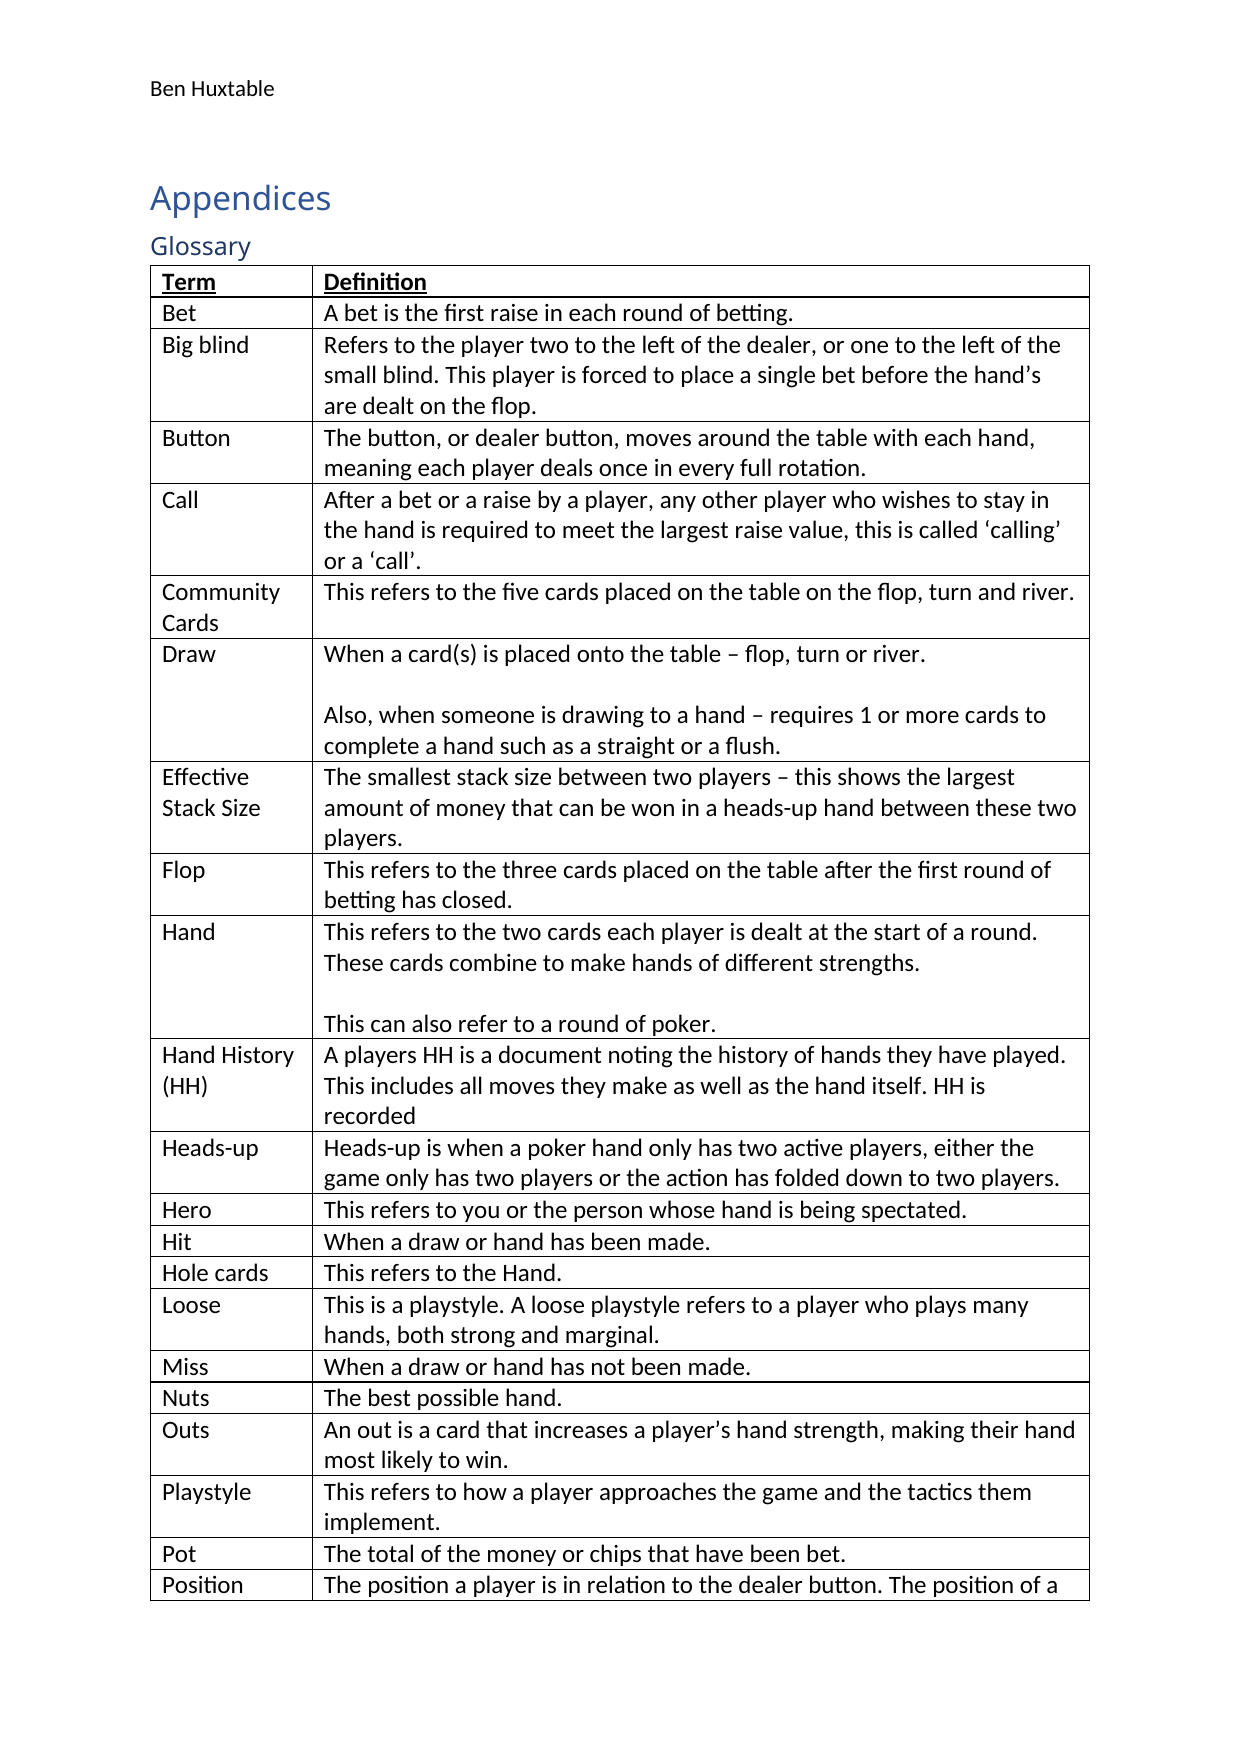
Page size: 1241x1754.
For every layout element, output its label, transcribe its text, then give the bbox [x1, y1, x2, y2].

table_cell This refers to the five cards placed on the table on the flop, turn and river. [313, 576, 1089, 637]
table_cell Community Cards [151, 576, 312, 637]
table_cell Hand [151, 916, 312, 1038]
table_cell After a bet or a raise by a player, any other player who wishes to stay in the hand is required to meet the largest raise value, this is called ‘calling’ or a ‘call’. [313, 484, 1089, 575]
table_cell Miss [151, 1351, 312, 1381]
table_cell Refers to the player two to the left of the dealer, or one to the left of the small blind. This player is forced to place a single bet before the hand’s are dealt on the flop. [313, 329, 1089, 421]
table_cell Call [151, 484, 312, 575]
table_cell This refers to the Hand. [313, 1257, 1089, 1288]
table_cell This refers to you or the person whose hand is being spectated. [313, 1194, 1089, 1224]
table_cell The best possible hand. [313, 1383, 1089, 1413]
table_cell A bet is the first raise in each round of betting. [313, 298, 1089, 328]
table_cell The button, or dealer button, moves around the table with each hand, meaning each player deals once in every full rotation. [313, 422, 1089, 483]
table_cell Pot [151, 1538, 312, 1569]
table_cell This refers to the three cards placed on the table after the first round of betting has closed. [313, 854, 1089, 915]
table_cell Outs [151, 1414, 312, 1475]
table_cell Hand History (HH) [151, 1039, 312, 1131]
subtitle Glossary [150, 228, 1090, 262]
table_cell Big blind [151, 329, 312, 421]
table_cell This is a playstyle. A loose playstyle refers to a player who plays many hands, both strong and marginal. [313, 1289, 1089, 1350]
table_cell Flop [151, 854, 312, 915]
table_cell The total of the money or chips that have been bet. [313, 1538, 1089, 1569]
table_cell This refers to the two cards each player is dealt at the start of a round. These cards combine to make hands of different strengths. This can also refer to a round of poker. [313, 916, 1089, 1038]
table_cell Hole cards [151, 1257, 312, 1288]
table_cell A players HH is a document noting the history of hands they have played. This includes all moves they make as well as the hand itself. HH is recorded [313, 1039, 1089, 1131]
table_header Definition [313, 266, 1089, 296]
table_cell Draw [151, 639, 312, 761]
table_cell When a draw or hand has not been made. [313, 1351, 1089, 1381]
table_cell Hero [151, 1194, 312, 1224]
table_cell Position [151, 1570, 312, 1600]
table_cell Playstyle [151, 1476, 312, 1537]
table_cell Heads-up is when a poker hand only has two active players, either the game only has two players or the action has folded down to two players. [313, 1132, 1089, 1193]
table_cell This refers to how a player approaches the game and the tactics them implement. [313, 1476, 1089, 1537]
table_cell Bet [151, 298, 312, 328]
table_cell An out is a card that increases a player’s hand strength, making their hand most likely to win. [313, 1414, 1089, 1475]
table_cell Effective Stack Size [151, 762, 312, 853]
table_cell When a card(s) is placed onto the table – flop, turn or river. Also, when someone is drawing to a hand – requires 1 or more cards to complete a hand such as a straight or a flush. [313, 639, 1089, 761]
table_cell Loose [151, 1289, 312, 1350]
subtitle Appendices [150, 175, 1090, 220]
table_cell Hit [151, 1226, 312, 1256]
table_cell Button [151, 422, 312, 483]
table_cell Heads-up [151, 1132, 312, 1193]
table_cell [313, 1570, 1089, 1600]
table_header Term [151, 266, 312, 296]
table_cell Nuts [151, 1383, 312, 1413]
table_cell When a draw or hand has been made. [313, 1226, 1089, 1256]
table_cell The smallest stack size between two players – this shows the largest amount of money that can be won in a heads-up hand between these two players. [313, 762, 1089, 853]
